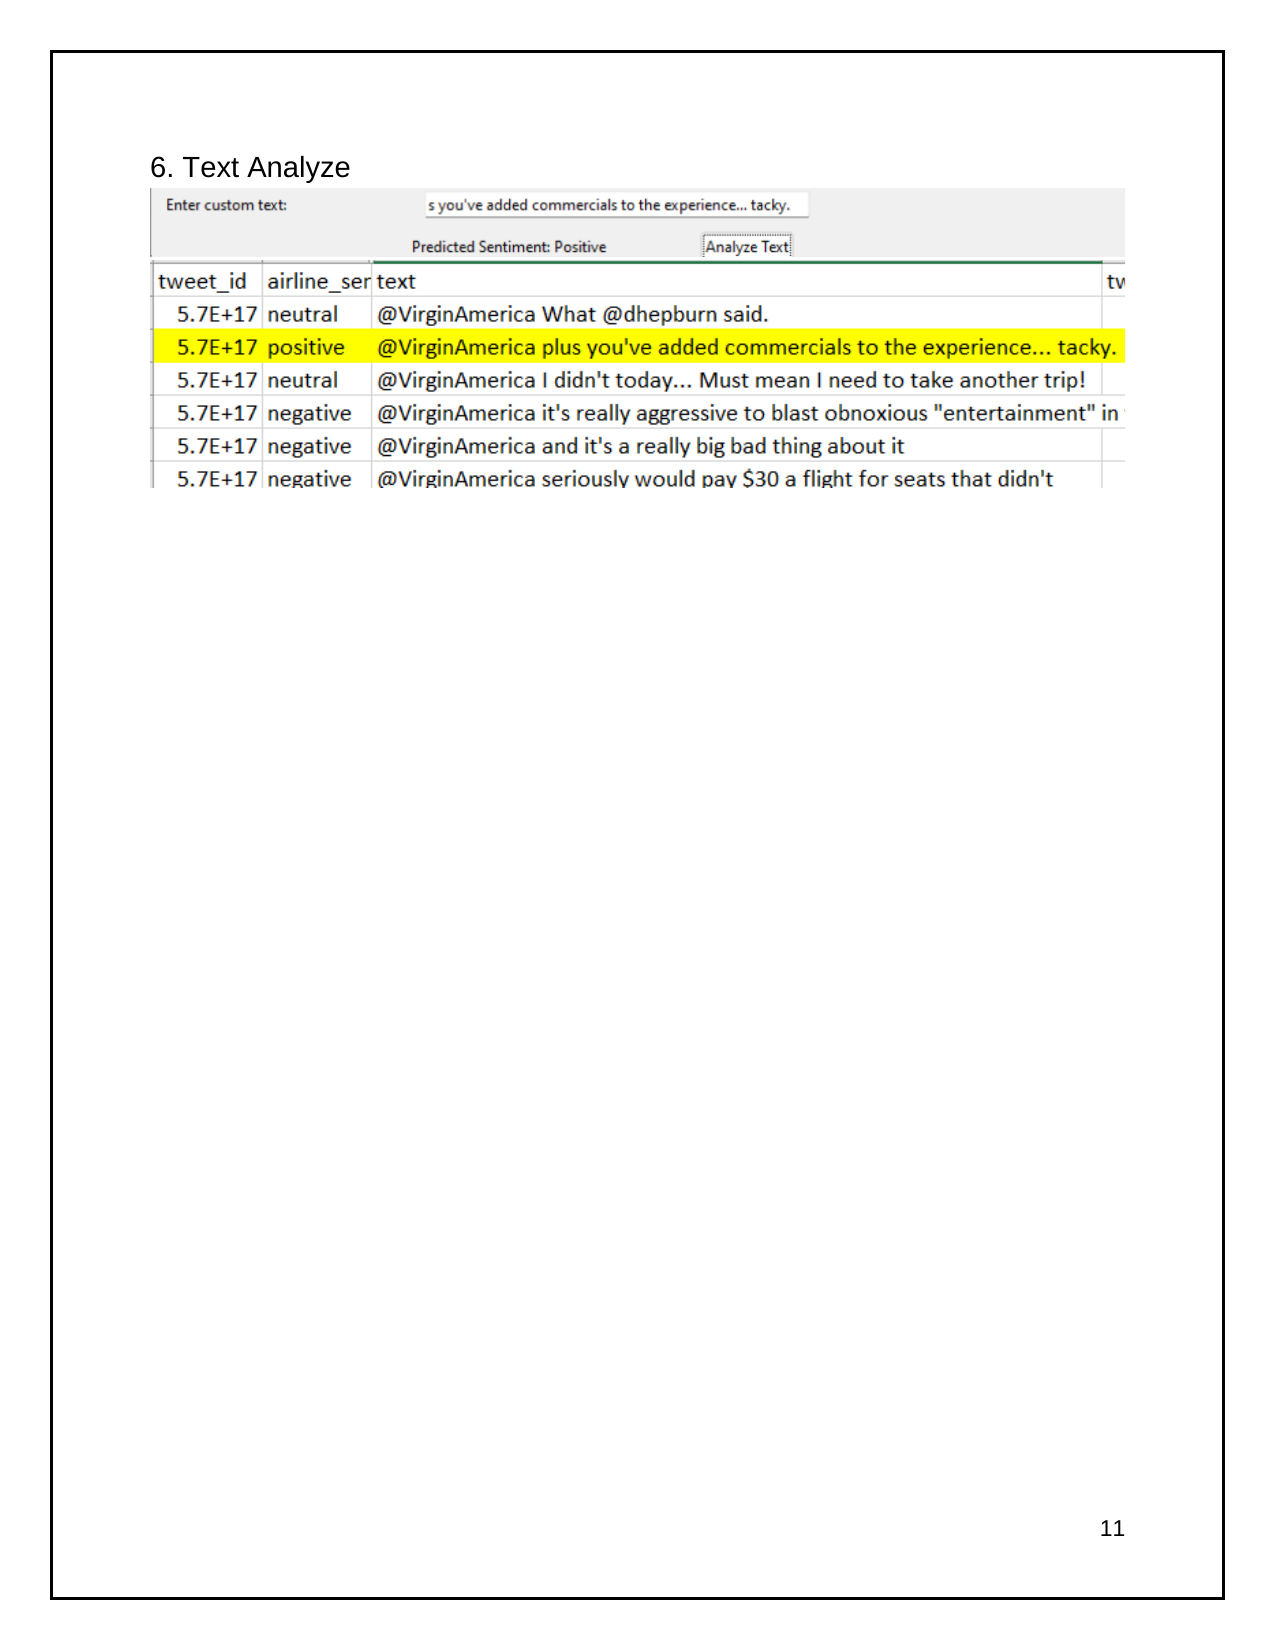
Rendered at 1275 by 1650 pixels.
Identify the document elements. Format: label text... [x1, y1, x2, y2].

picture [150, 260, 1125, 488]
list 6. Text Analyze [150, 150, 1125, 183]
picture [150, 188, 1125, 257]
